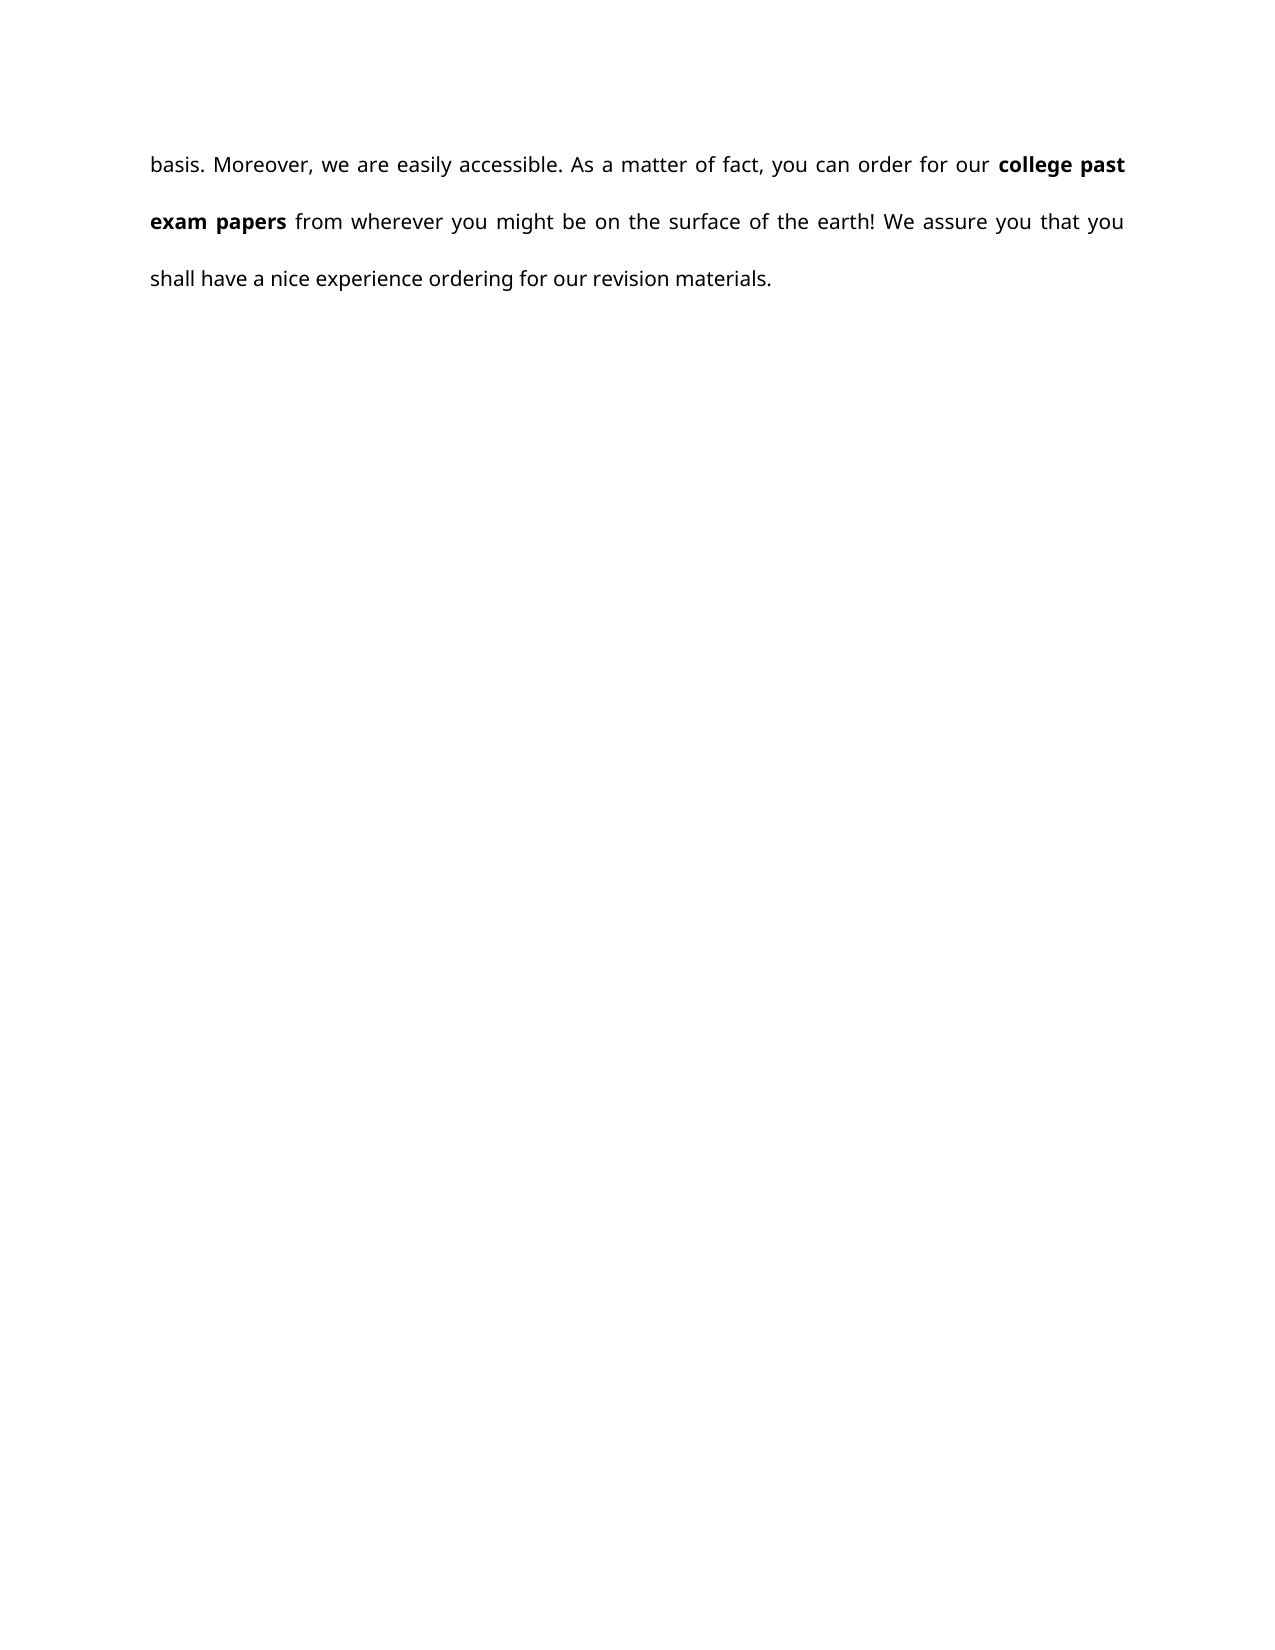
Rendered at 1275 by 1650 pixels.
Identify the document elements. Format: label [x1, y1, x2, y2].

text [150, 150, 1125, 292]
